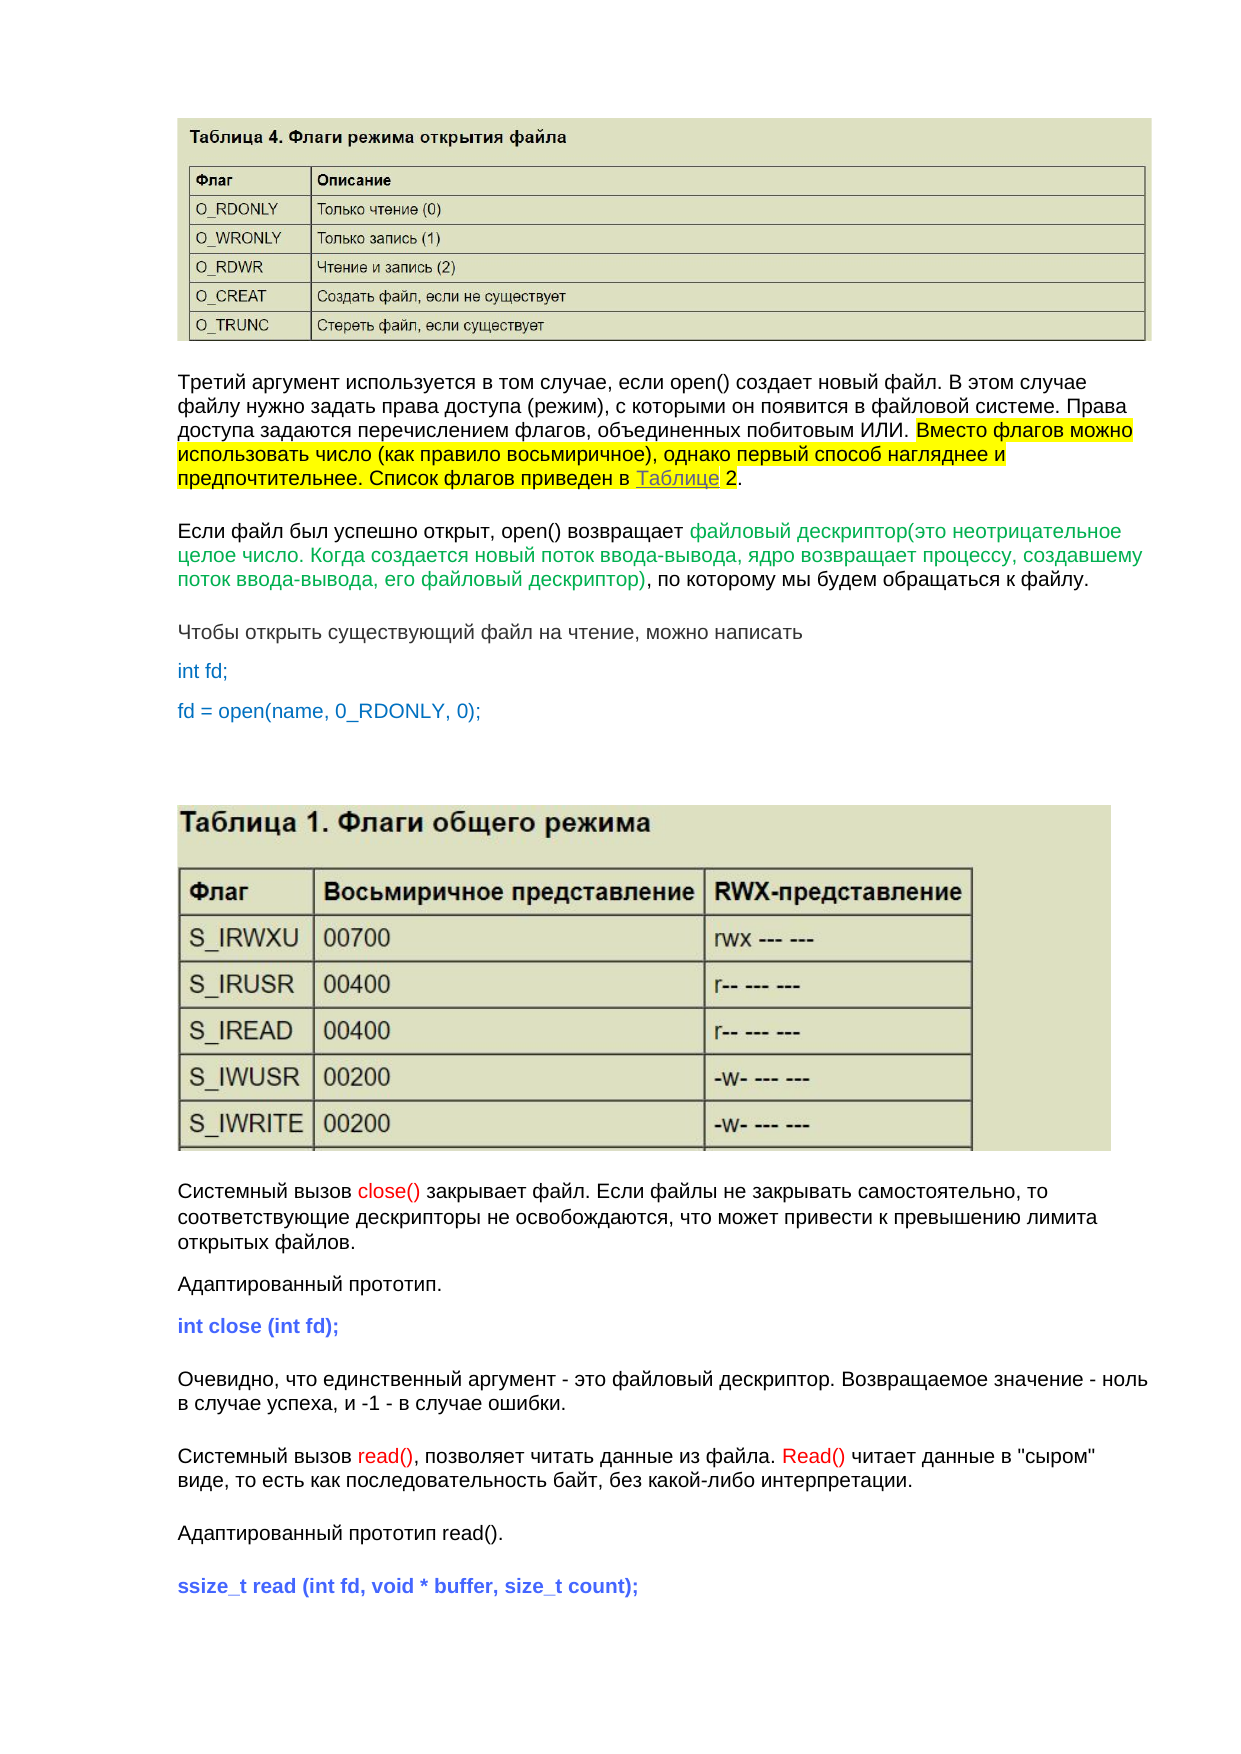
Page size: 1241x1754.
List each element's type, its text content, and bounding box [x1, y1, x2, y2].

text Системный вызов read(), позволяет читать данные из файла. Read() читает данные в "сыром" виде, то есть как последовательность байт, без какой-либо интерпретации. [177, 1444, 1152, 1492]
text Очевидно, что единственный аргумент - это файловый дескриптор. Возвращаемое значение - ноль в случае успеха, и -1 - в случае ошибки. [177, 1367, 1152, 1415]
text Адаптированный прототип. [177, 1272, 1152, 1296]
text int close (int fd); [177, 1314, 1152, 1338]
text Системный вызов close() закрывает файл. Если файлы не закрывать самостоятельно, то соответствующие дескрипторы не освобождаются, что может привести к превышению лимита открытых файлов. [177, 1179, 1152, 1254]
text fd = open(name, 0_RDONLY, 0); [177, 699, 1152, 723]
text Если файл был успешно открыт, open() возвращает файловый дескриптор(это неотрицательное целое число. Когда создается новый поток ввода-вывода, ядро возвращает процессу, создавшему поток ввода-вывода, его файловый дескриптор), по которому мы будем обращаться к файлу. [177, 519, 915, 543]
text Третий аргумент используется в том случае, если open() создает новый файл. В этом случае файлу нужно задать права доступа (режим), с которыми он появится в файловой системе. Права доступа задаются перечислением флагов, объединенных побитовым ИЛИ. Вместо флагов можно использовать число (как правило восьмиричное), однако первый способ нагляднее и предпочтительнее. Список флагов приведен в Таблице 2. [177, 370, 1152, 489]
text int fd; [177, 659, 1152, 683]
picture [177, 118, 1152, 341]
text Адаптированный прототип read(). [177, 1521, 1152, 1545]
text Если файл был успешно открыт, open() возвращает файловый дескриптор(это неотрицательное целое число. Когда создается новый поток ввода-вывода, ядро возвращает процессу, создавшему поток ввода-вывода, его файловый дескриптор), по которому мы будем обращаться к файлу. [646, 519, 1152, 591]
picture [177, 805, 1111, 1151]
text ssize_t read (int fd, void * buffer, size_t count); [177, 1574, 1152, 1598]
text Чтобы открыть существующий файл на чтение, можно написать [177, 620, 1152, 644]
